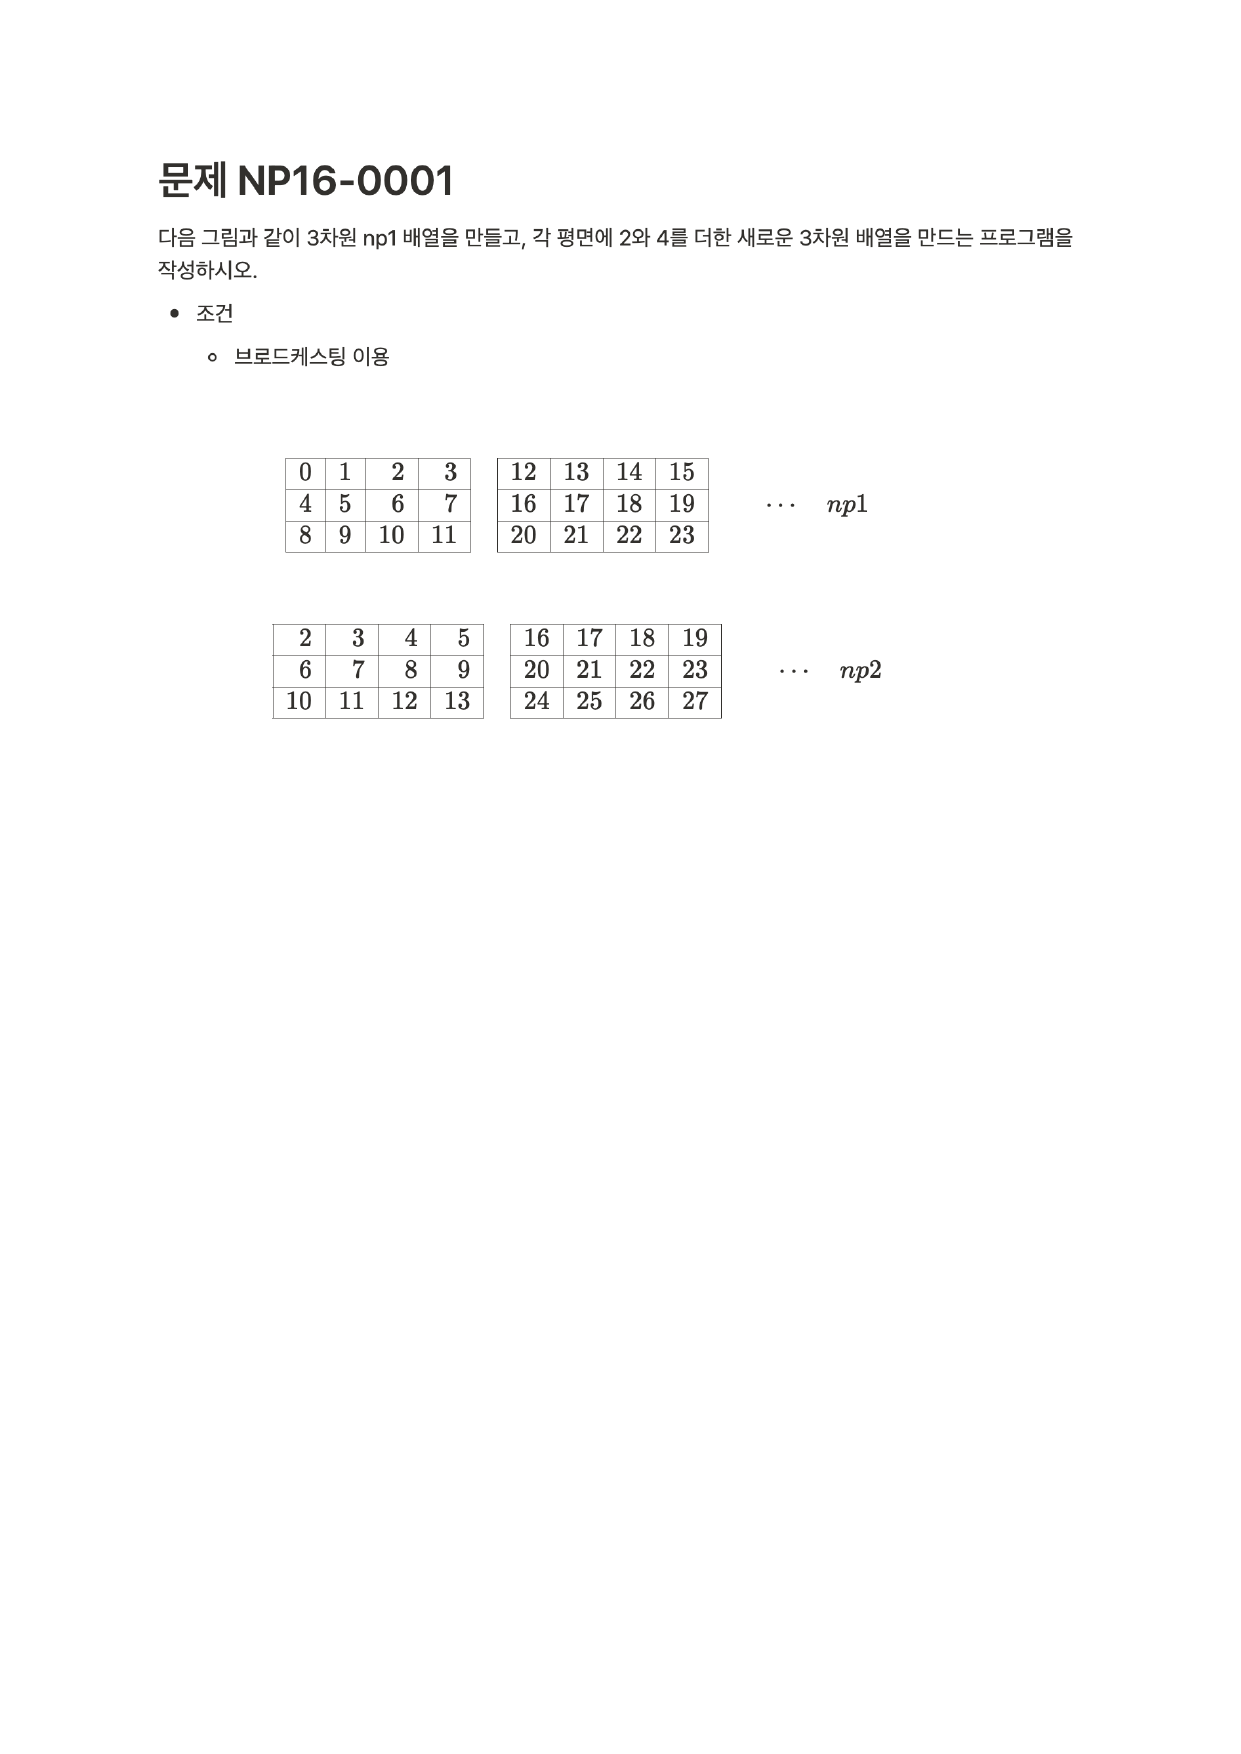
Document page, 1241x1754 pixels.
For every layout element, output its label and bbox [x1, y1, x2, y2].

picture [147, 147, 1093, 746]
